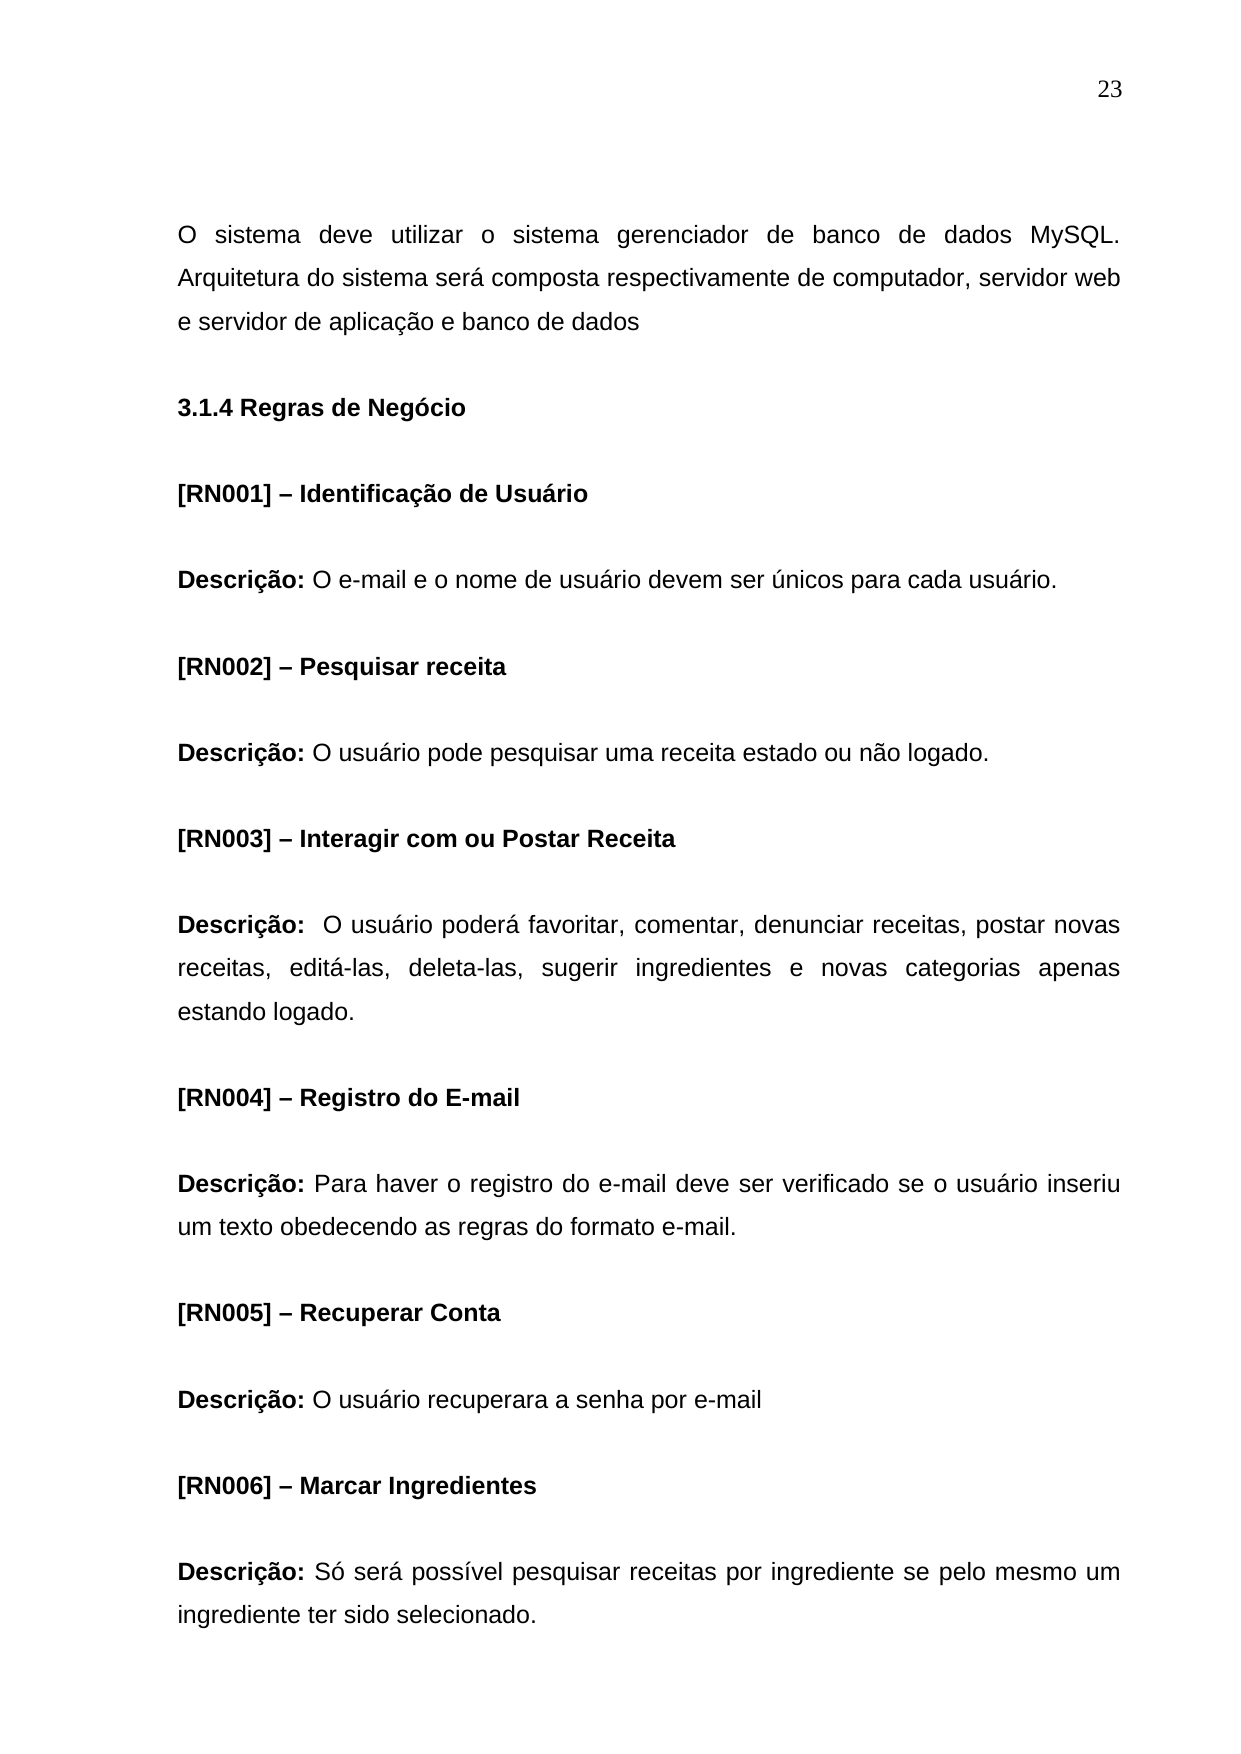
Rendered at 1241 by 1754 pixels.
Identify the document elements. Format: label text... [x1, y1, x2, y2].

text [RN004] – Registro do E-mail [177, 1083, 1122, 1112]
text O sistema deve utilizar o sistema gerenciador de banco de dados MySQL. Arquitetura do sistema será composta respectivamente de computador, servidor web e servidor de aplicação e banco de dados [177, 220, 1122, 335]
text Descrição: Para haver o registro do e-mail deve ser verificado se o usuário inseriu um texto obedecendo as regras do formato e-mail. [177, 1169, 1122, 1241]
text [RN006] – Marcar Ingredientes [177, 1471, 1122, 1500]
text Descrição: O usuário recuperara a senha por e-mail [177, 1385, 1122, 1413]
text Descrição: O e-mail e o nome de usuário devem ser únicos para cada usuário. [177, 565, 1122, 594]
text Descrição: O usuário poderá favoritar, comentar, denunciar receitas, postar novas receitas, editá-las, deleta-las, sugerir ingredientes e novas categorias apenas estando logado. [177, 910, 1122, 1025]
text [RN005] – Recuperar Conta [177, 1298, 1122, 1327]
text Descrição: Só será possível pesquisar receitas por ingrediente se pelo mesmo um ingrediente ter sido selecionado. [177, 1557, 1122, 1629]
subtitle 3.1.4 Regras de Negócio [177, 393, 1122, 422]
text Descrição: O usuário pode pesquisar uma receita estado ou não logado. [177, 738, 1122, 767]
text [RN001] – Identificação de Usuário [177, 479, 1122, 508]
text [RN003] – Interagir com ou Postar Receita [177, 824, 1122, 853]
text [RN002] – Pesquisar receita [177, 652, 1122, 680]
